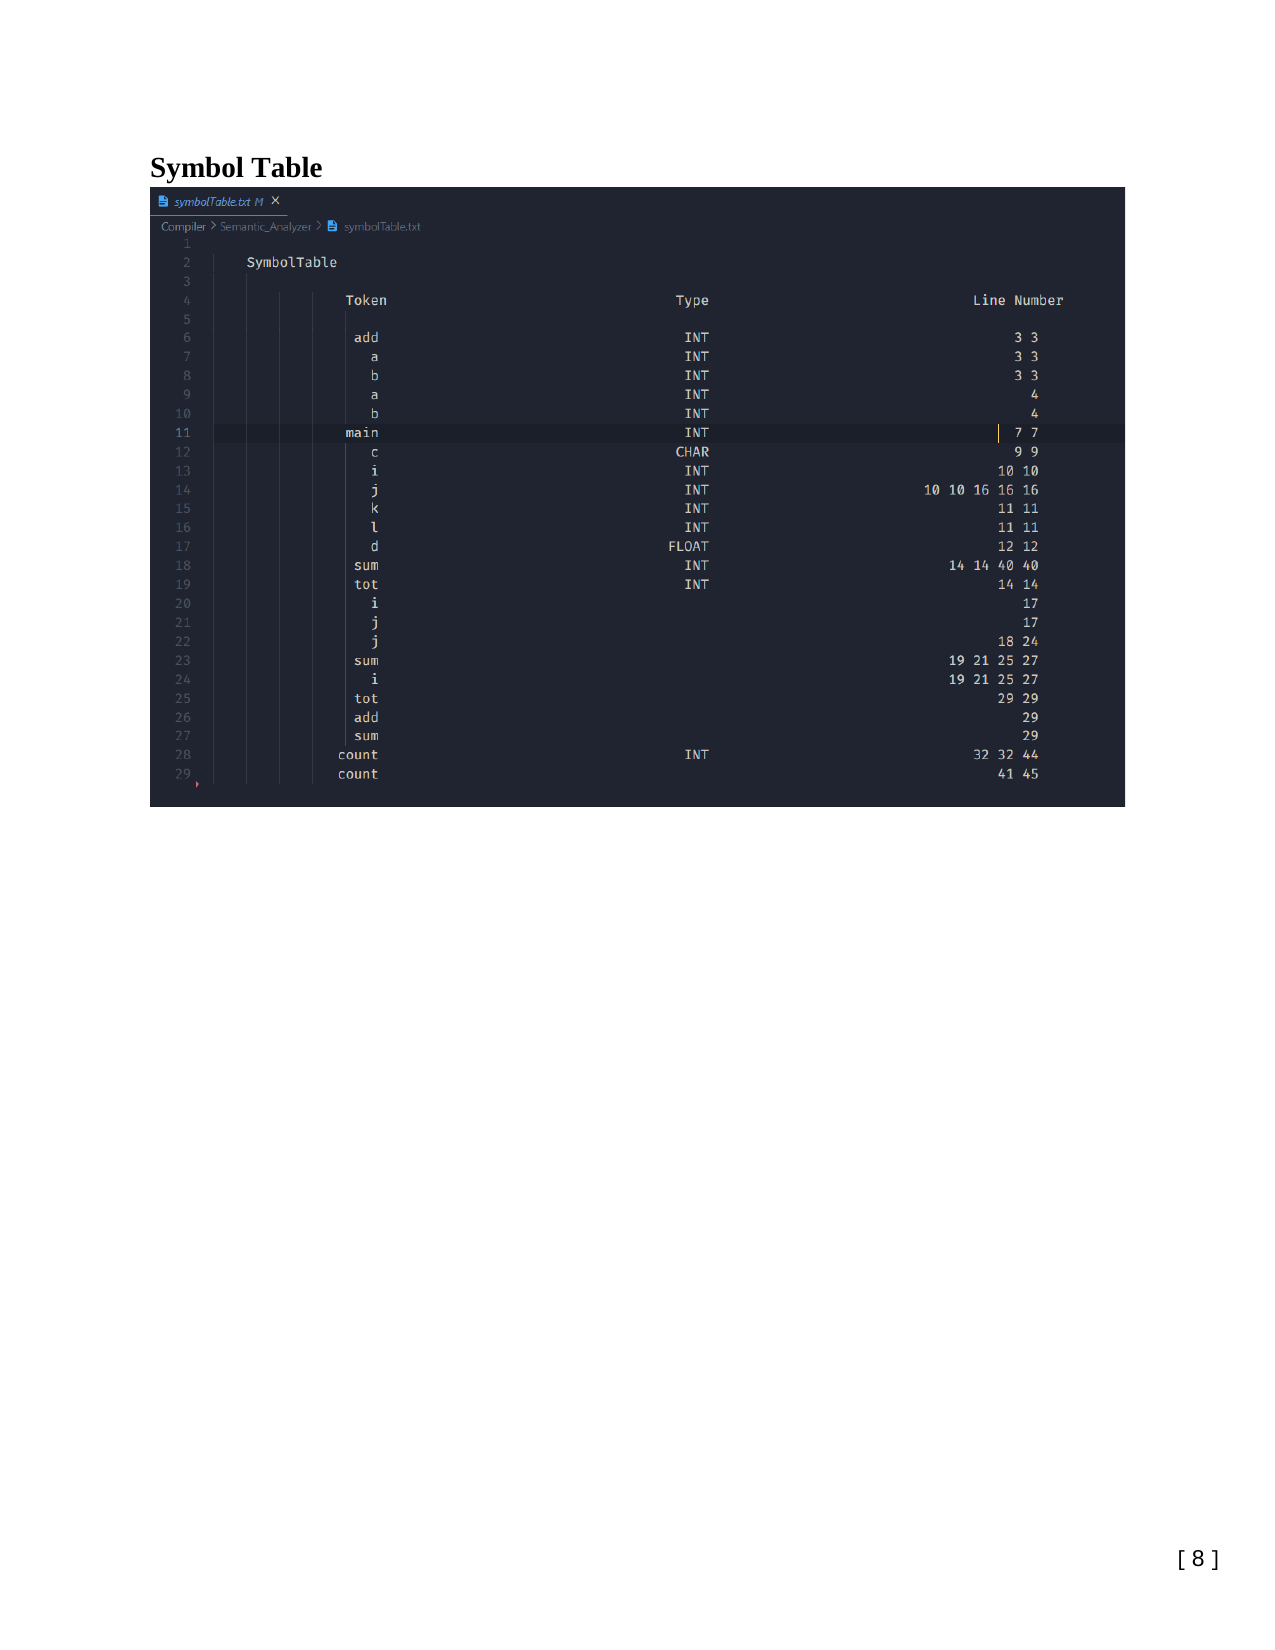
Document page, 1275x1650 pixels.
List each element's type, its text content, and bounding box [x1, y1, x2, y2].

picture [150, 187, 1125, 807]
text Symbol Table [150, 150, 1125, 187]
